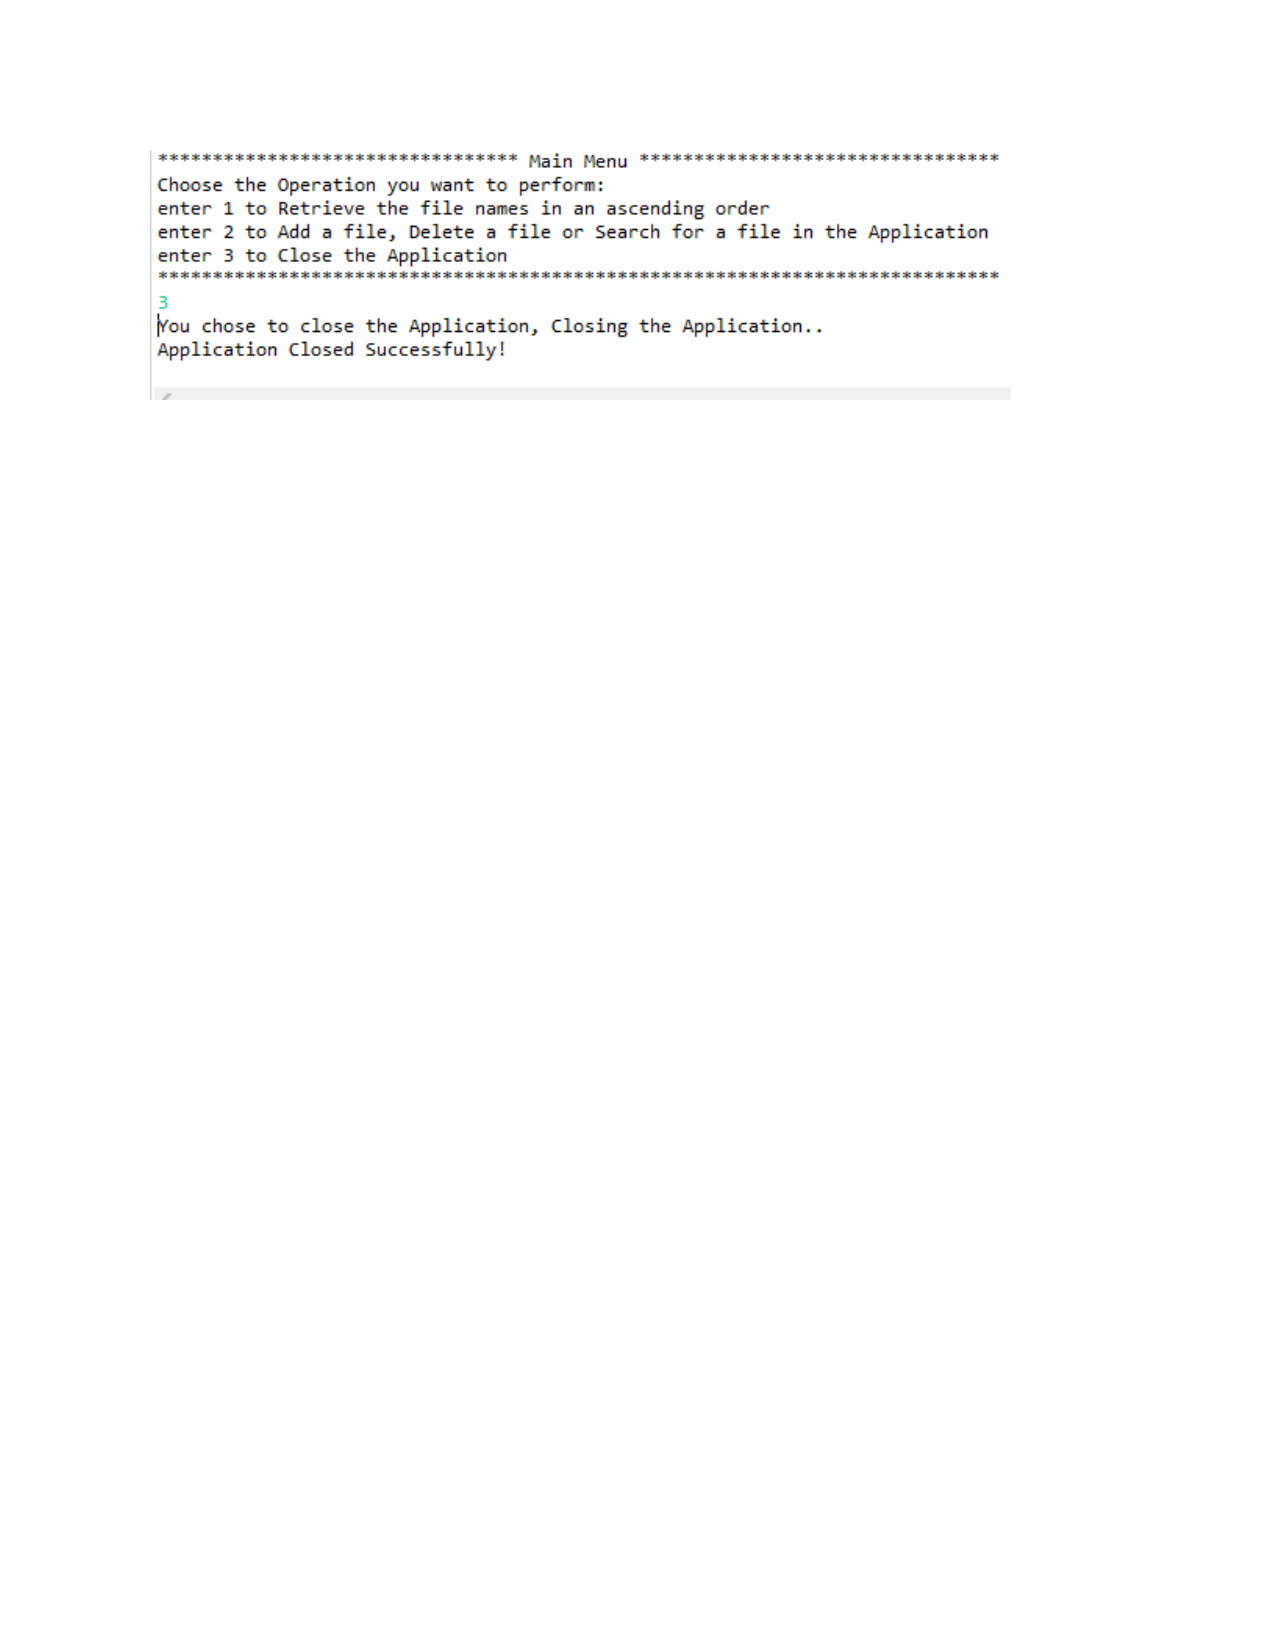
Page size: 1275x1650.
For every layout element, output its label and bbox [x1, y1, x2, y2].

picture [150, 150, 1011, 400]
